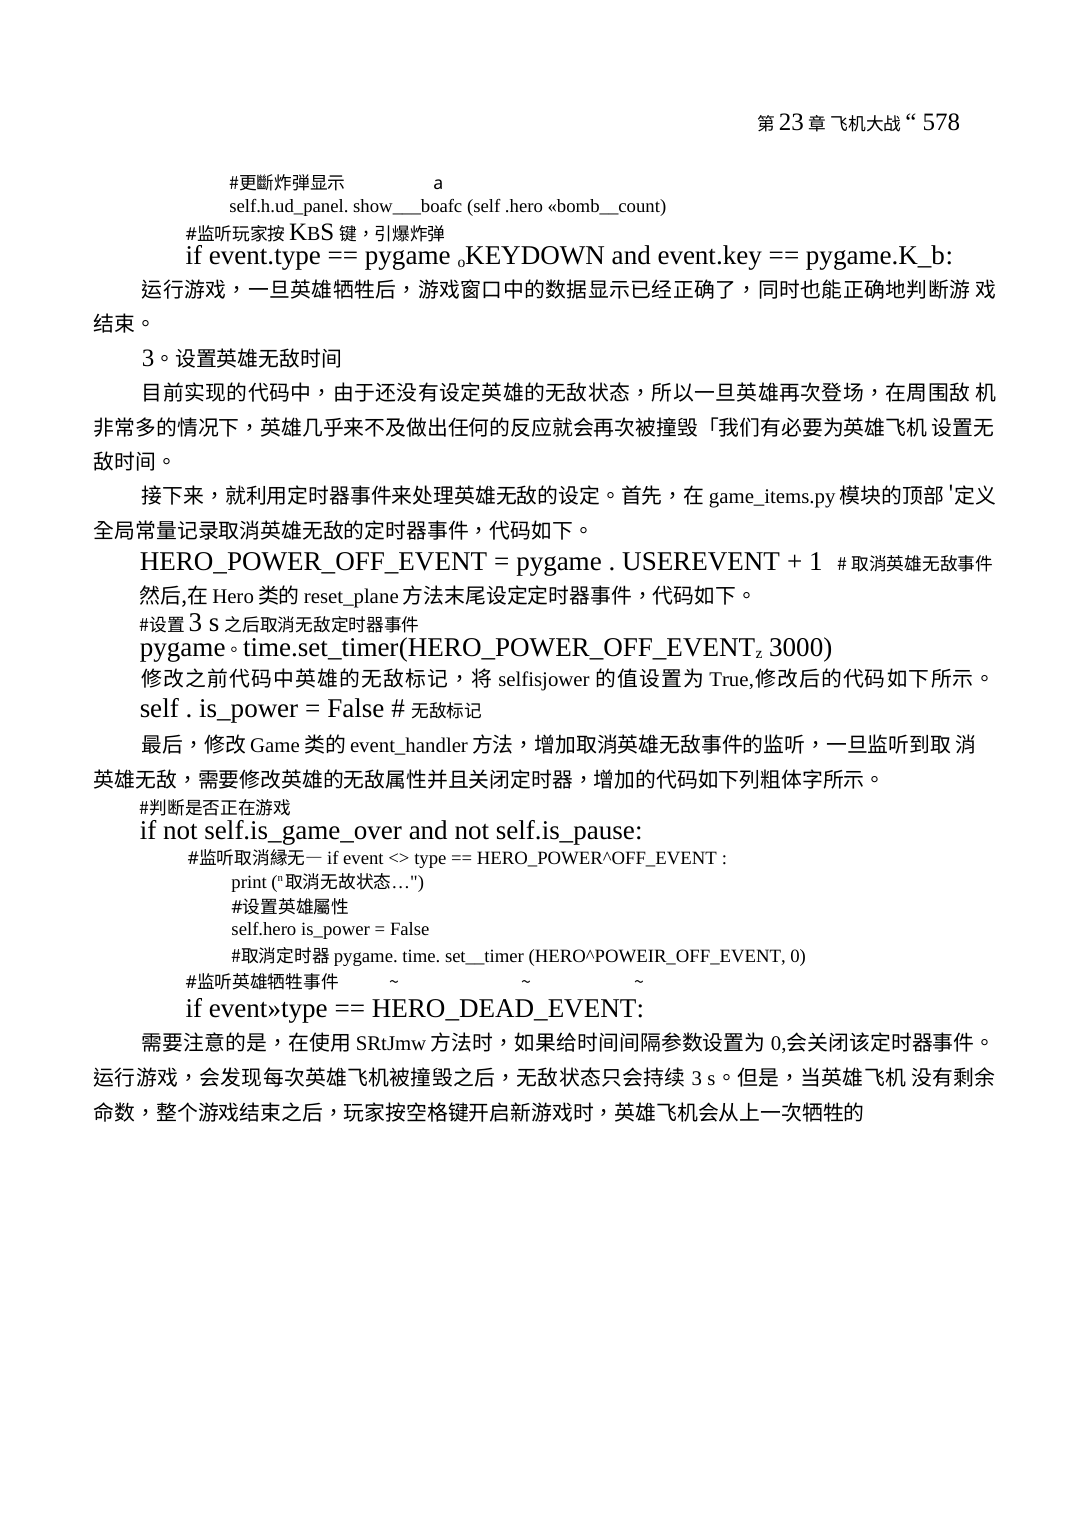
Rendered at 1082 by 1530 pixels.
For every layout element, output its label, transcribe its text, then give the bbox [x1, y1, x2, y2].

subtitle pygame。time.set_timer(HERO_POWER_OFF_EVENTz 3000) [94, 636, 996, 661]
text #监听取消縁无— if event <> type == HERO_POWER^OFF_EVENT : [185, 844, 996, 869]
text 3。设置英雄无敌时间 [94, 338, 996, 373]
text #更斷炸弾显示 a [229, 169, 996, 195]
text print (n取消无故状态…") [229, 869, 996, 894]
text 修改之前代码中英雄的无敌标记，将selfisjower的值设置为True,修改后的代码如下所示。 self . is_power = False # 无敌标记 [139, 661, 996, 724]
text self.hero is_power = False [229, 918, 996, 940]
text 接下来，就利用定时器事件来处理英雄无敌的设定。首先，在game_items.py模块的顶部 '定义全局常量记录取消英雄无敌的定时器事件，代码如下。 [94, 476, 996, 545]
subtitle if not self.is_game_over and not self.is_pause: [94, 819, 996, 844]
text #监听英雄牺牲事件 ~ ~ ~ [94, 968, 996, 993]
subtitle if event.type == pygame oKEYDOWN and event.key == pygame.K_b: [94, 246, 996, 269]
text 运行游戏，一旦英雄牺牲后，游戏窗口中的数据显示已经正确了，同时也能正确地判断游 戏结束。 [94, 269, 996, 338]
text self.h.ud_panel. show___boafc (self .hero «bomb__count) [229, 195, 996, 216]
text 目前实现的代码中，由于还没有设定英雄的无敌状态，所以一旦英雄再次登场，在周围敌 机非常多的情况下，英雄几乎来不及做出任何的反应就会再次被撞毁「我们有必要为英雄飞机 设置无敌时间。 [94, 373, 996, 476]
text 最后，修改Game类的event_handler方法，增加取消英雄无敌事件的监听，一旦监听到取 消英雄无敌，需要修改英雄的无敌属性并且关闭定时器，增加的代码如下列粗体字所示。 [94, 724, 996, 794]
subtitle if event»type == HERO_DEAD_EVENT: [94, 993, 996, 1023]
text #设置英雄屬性 [229, 894, 996, 918]
text #取消定时器 pygame. time. set__timer (HERO^POWEIR_OFF_EVENT, 0) [229, 943, 996, 968]
subtitle HERO_POWER_OFF_EVENT = pygame . USEREVENT + 1 # 取消英雄无敌事件 [94, 545, 996, 576]
text #监听玩家按KbS键，引爆炸弹 [94, 220, 996, 246]
text #设置3 s之后取消无敌定时器事件 [94, 611, 996, 636]
text 然后,在Hero类的reset_plane方法末尾设定定时器事件，代码如下。 [94, 576, 996, 611]
text 需要注意的是，在使用SRtJmw方法时，如果给时间间隔参数设置为0,会关闭该定时器事件。 运行游戏，会发现每次英雄飞机被撞毁之后，无敌状态只会持续3 s。但是，当英雄飞机 没有剩余命数，整个游戏结束之后，玩家按空格键开启新游戏时，英雄飞机会从上一次牺牲的 [94, 1023, 996, 1128]
text #判断是否正在游戏 [94, 794, 996, 819]
